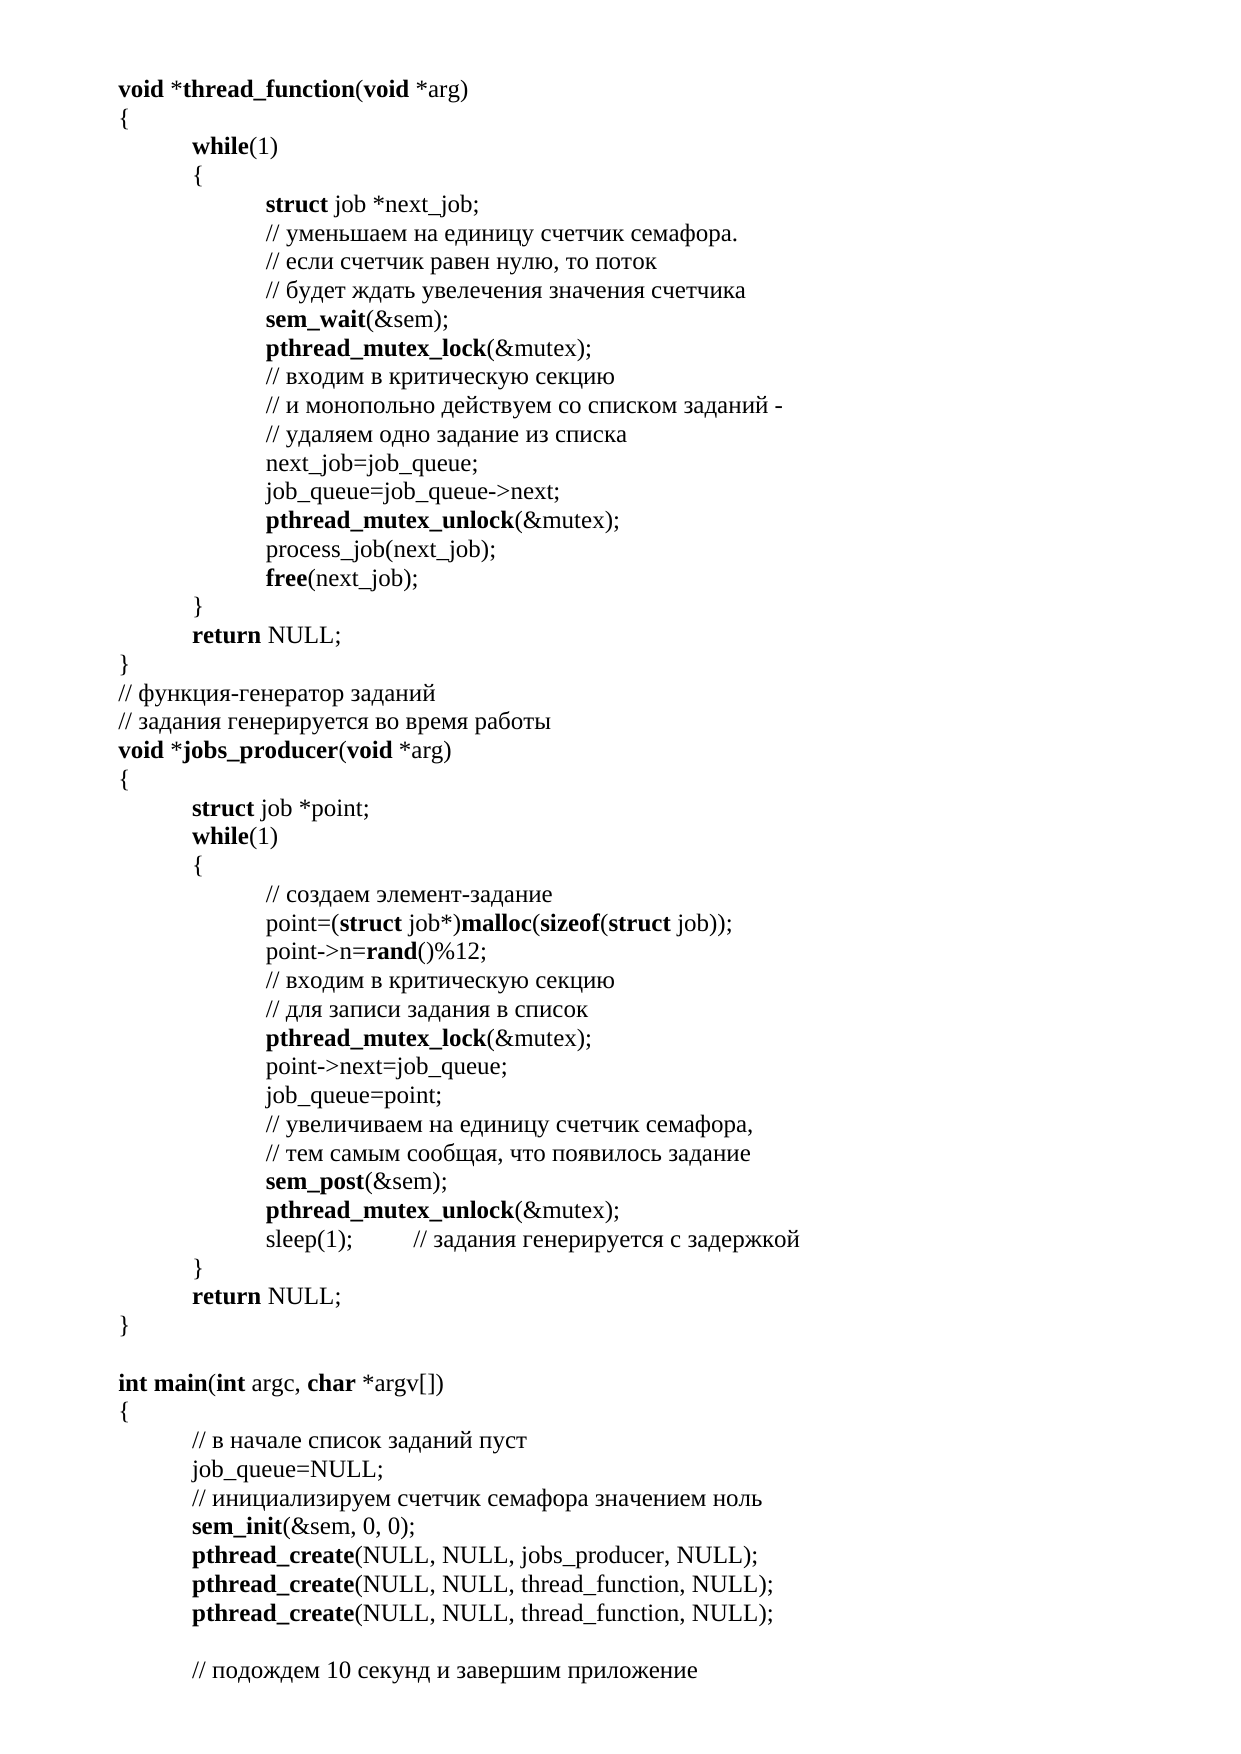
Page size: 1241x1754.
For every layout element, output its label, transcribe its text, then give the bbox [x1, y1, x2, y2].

text { [118, 764, 1152, 793]
text // подождем 10 секунд и завершим приложение [118, 1655, 1152, 1684]
text struct job *point; [118, 793, 1152, 821]
text { [118, 103, 1152, 131]
text { [118, 1396, 1152, 1425]
text // задания генерируется во время работы [118, 706, 1152, 735]
text { [118, 160, 1152, 189]
text } [118, 649, 1152, 678]
text // входим в критическую секцию [118, 965, 1152, 994]
text // в начале список заданий пуст [118, 1425, 1152, 1454]
text } [118, 591, 1152, 620]
text point->n=rand()%12; [118, 936, 1152, 965]
text job_queue=job_queue->next; [118, 476, 1152, 505]
text } [118, 1310, 1152, 1339]
text struct job *next_job; [118, 189, 1152, 218]
text // тем самым сообщая, что появилось задание [118, 1138, 1152, 1166]
text job_queue=point; [118, 1080, 1152, 1109]
text sleep(1); // задания генерируется с задержкой [118, 1224, 1152, 1253]
text // будет ждать увелечения значения счетчика [118, 275, 1152, 304]
text while(1) [118, 131, 1152, 160]
text { [118, 850, 1152, 879]
text // если счетчик равен нулю, то поток [118, 246, 1152, 275]
text } [118, 1253, 1152, 1281]
text // для записи задания в список [118, 994, 1152, 1023]
text // функция-генератор заданий [118, 678, 1152, 706]
text // и монопольно действуем со списком заданий - [118, 390, 1152, 419]
text int main(int argc, char *argv[]) [118, 1368, 1152, 1396]
text while(1) [118, 821, 1152, 850]
text pthread_create(NULL, NULL, jobs_producer, NULL); [118, 1540, 1152, 1569]
text point->next=job_queue; [118, 1051, 1152, 1080]
text // увеличиваем на единицу счетчик семафора, [118, 1109, 1152, 1138]
text pthread_mutex_lock(&mutex); [118, 333, 1152, 361]
text sem_post(&sem); [118, 1166, 1152, 1195]
text return NULL; [118, 620, 1152, 649]
text // уменьшаем на единицу счетчик семафора. [118, 218, 1152, 246]
text sem_init(&sem, 0, 0); [118, 1511, 1152, 1540]
text pthread_mutex_unlock(&mutex); [118, 1195, 1152, 1224]
text next_job=job_queue; [118, 448, 1152, 476]
text void *jobs_producer(void *arg) [118, 735, 1152, 764]
text // инициализируем счетчик семафора значением ноль [118, 1483, 1152, 1511]
text process_job(next_job); [118, 534, 1152, 563]
text // создаем элемент-задание [118, 879, 1152, 908]
text job_queue=NULL; [118, 1454, 1152, 1483]
text pthread_create(NULL, NULL, thread_function, NULL); [118, 1569, 1152, 1598]
text return NULL; [118, 1281, 1152, 1310]
text // входим в критическую секцию [118, 361, 1152, 390]
text void *thread_function(void *arg) [118, 74, 1152, 103]
text // удаляем одно задание из списка [118, 419, 1152, 448]
text point=(struct job*)malloc(sizeof(struct job)); [118, 908, 1152, 936]
text pthread_create(NULL, NULL, thread_function, NULL); [118, 1598, 1152, 1626]
text pthread_mutex_unlock(&mutex); [118, 505, 1152, 534]
text pthread_mutex_lock(&mutex); [118, 1023, 1152, 1051]
text sem_wait(&sem); [118, 304, 1152, 333]
text free(next_job); [118, 563, 1152, 591]
